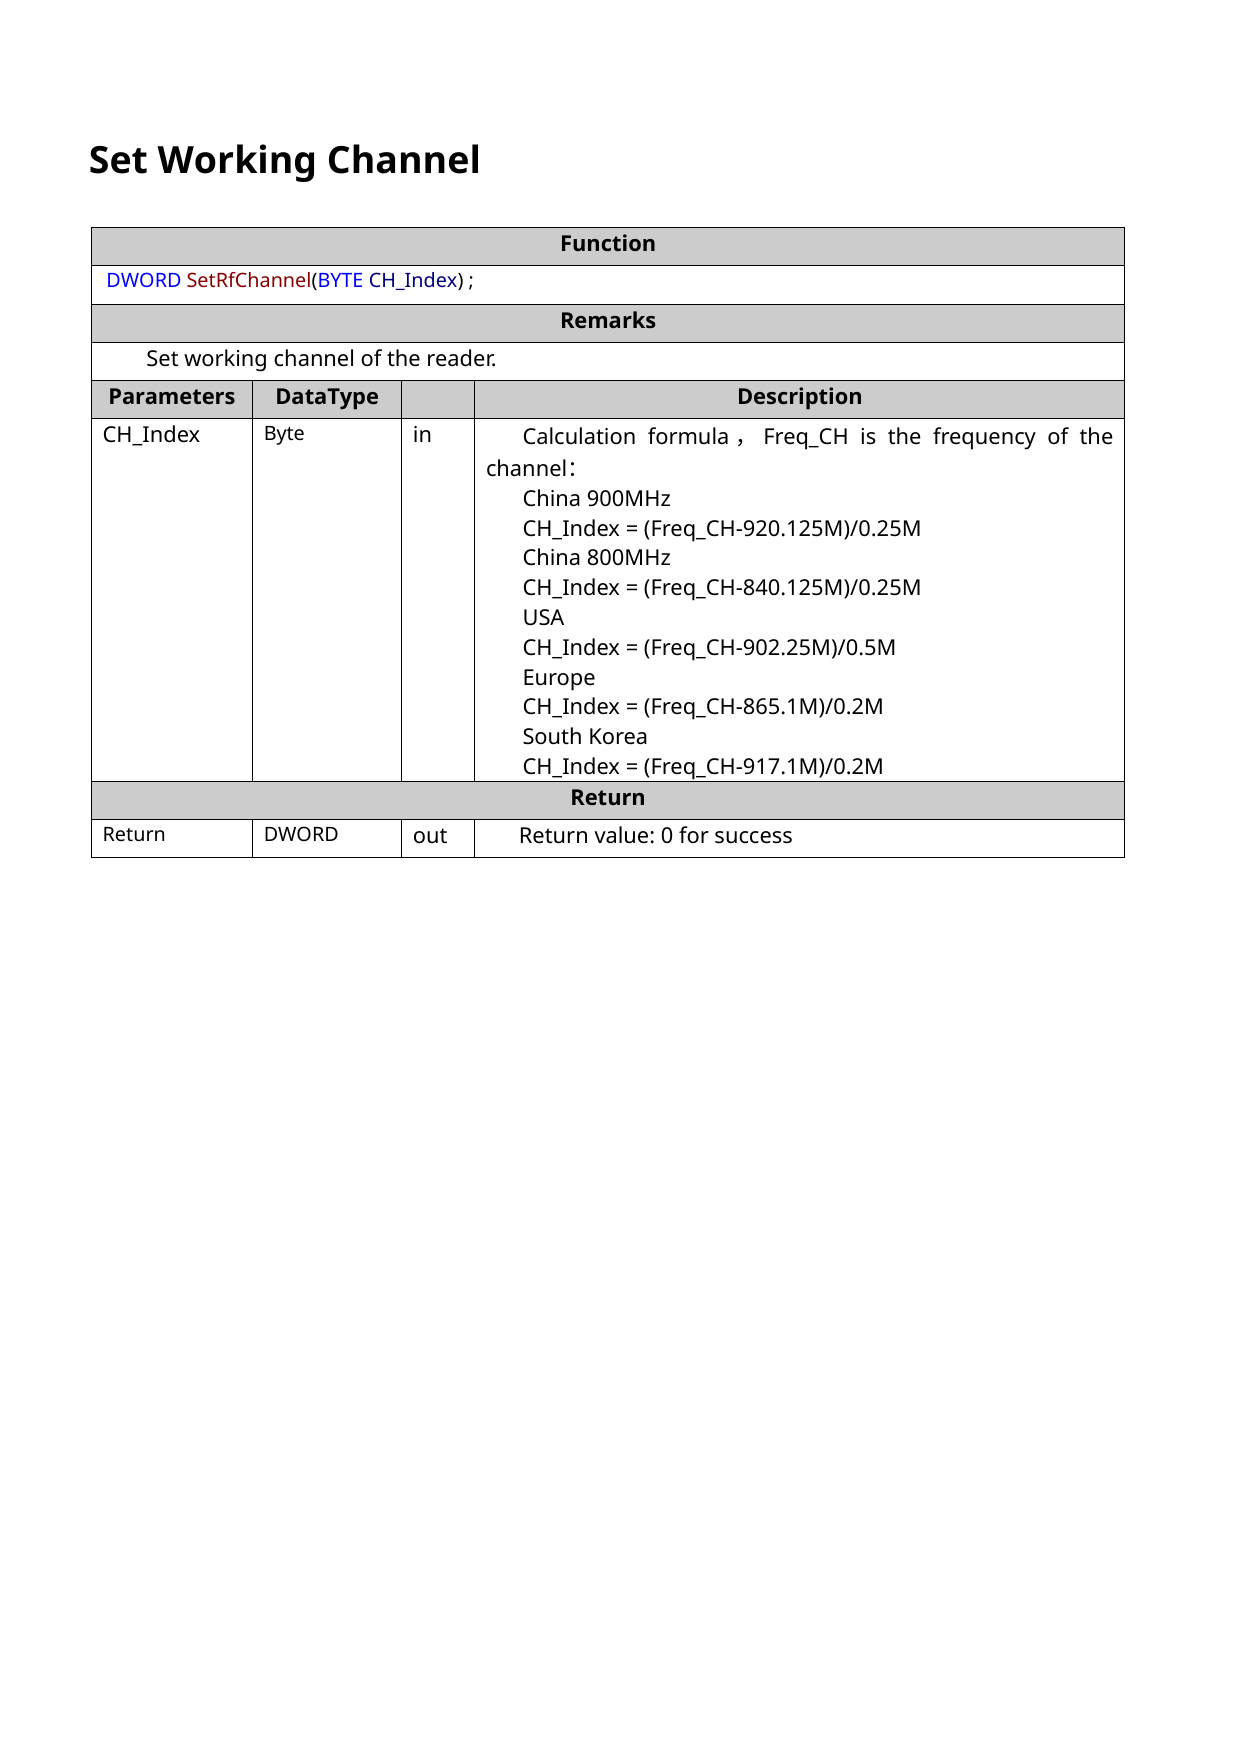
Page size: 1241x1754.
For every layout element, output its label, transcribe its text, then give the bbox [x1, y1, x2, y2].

table_cell Parameters [92, 381, 252, 418]
table_cell DWORD SetRfChannel(BYTE CH_Index) ; [92, 266, 1124, 303]
subtitle Set Working Channel [89, 126, 1152, 191]
table_cell Description [475, 381, 1124, 418]
table_cell Return [92, 782, 1124, 819]
table_cell out [402, 820, 474, 857]
table_cell Return value: 0 for success [475, 820, 1124, 857]
table_cell DWORD [253, 820, 401, 857]
table_cell Remarks [92, 305, 1124, 342]
table_header Function [92, 228, 1124, 265]
table_cell Calculation formula，Freq_CH is the frequency of the channel： China 900MHz CH_Index = (Freq_CH-920.125M)/0.25M China 800MHz CH_Index = (Freq_CH-840.125M)/0.25M USA CH_Index = (Freq_CH-902.25M)/0.5M Europe CH_Index = (Freq_CH-865.1M)/0.2M South Korea CH_Index = (Freq_CH-917.1M)/0.2M [475, 419, 1124, 781]
table_cell Byte [253, 419, 401, 781]
table_cell CH_Index [92, 419, 252, 781]
table_cell [402, 381, 474, 418]
table_cell Return [92, 820, 252, 857]
table_cell Set working channel of the reader. [92, 343, 1124, 380]
table_cell in [402, 419, 474, 781]
table_cell DataType [253, 381, 401, 418]
